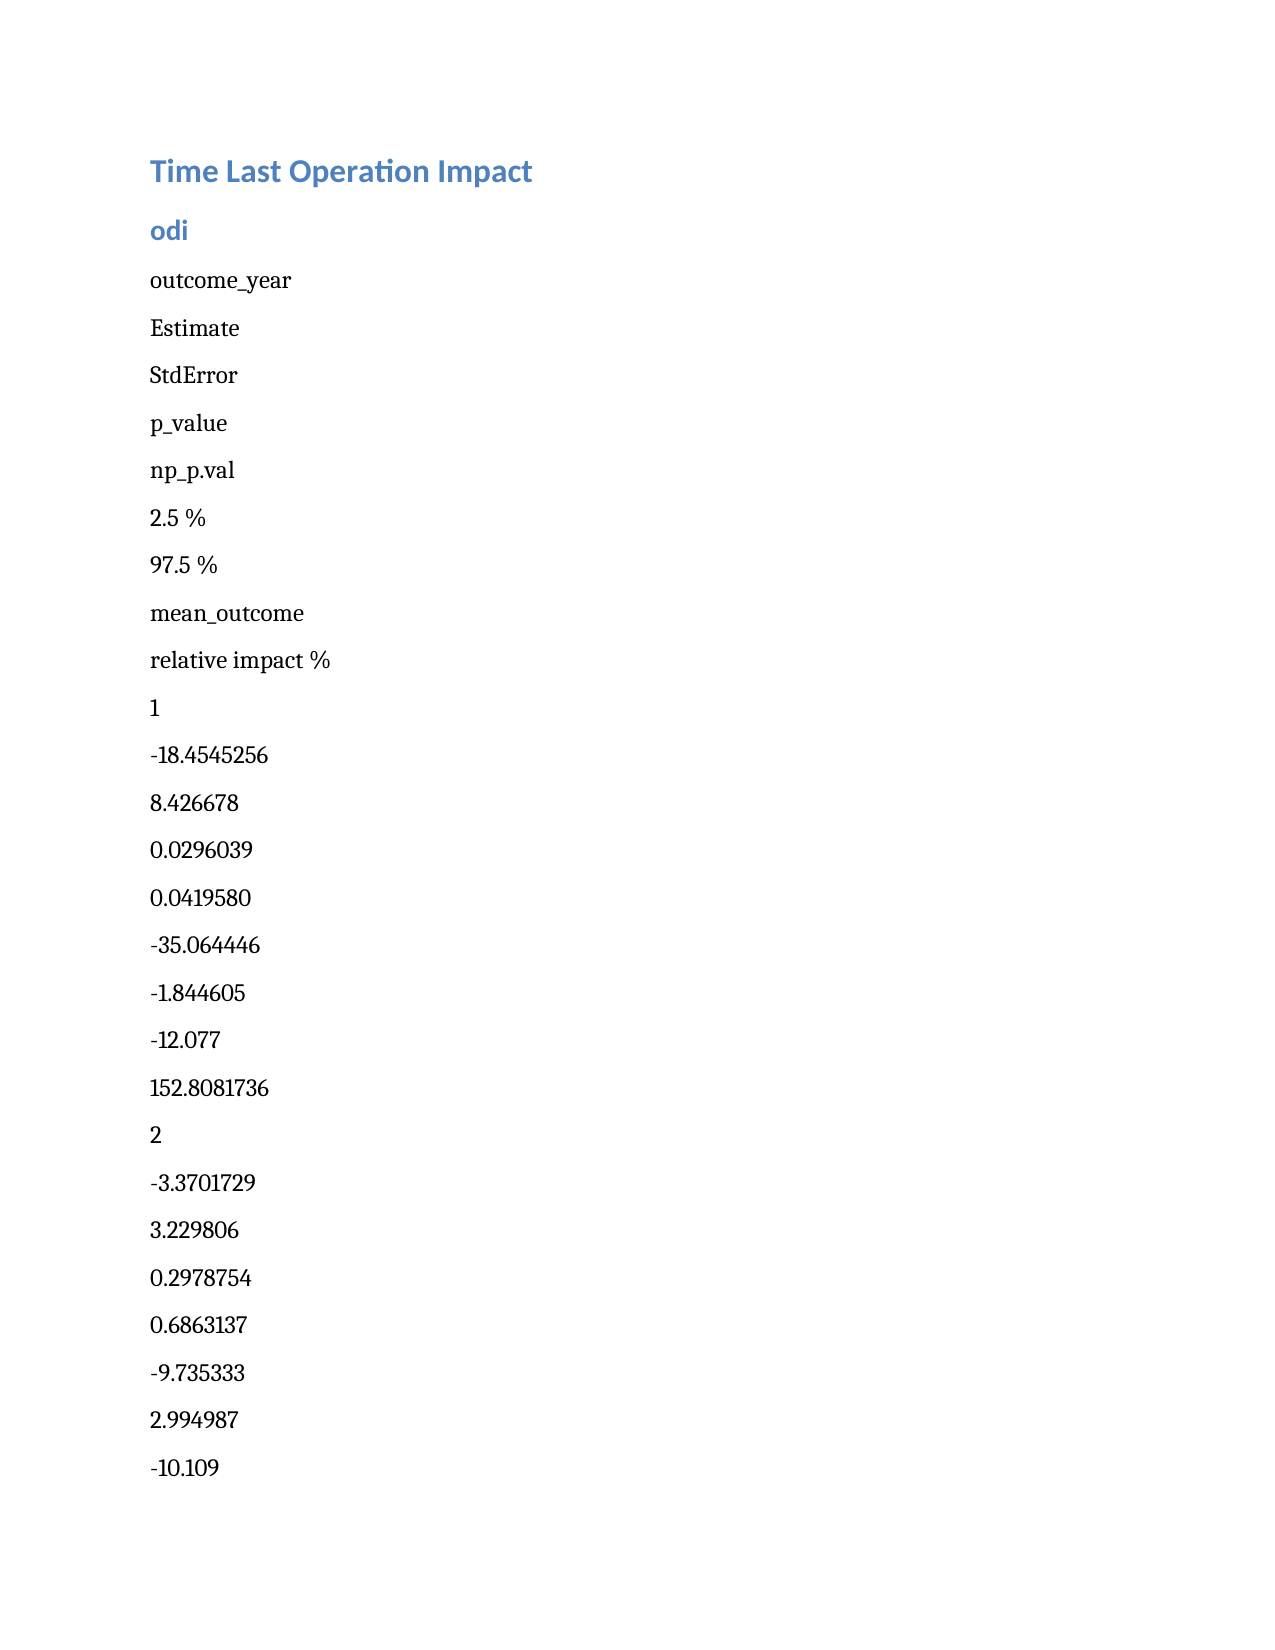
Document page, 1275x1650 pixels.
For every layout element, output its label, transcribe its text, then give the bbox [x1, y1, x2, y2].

text -10.109 [150, 1453, 1125, 1482]
text 0.2978754 [150, 1263, 1125, 1292]
subtitle Time Last Operation Impact [150, 150, 1125, 191]
text -35.064446 [150, 931, 1125, 960]
text 8.426678 [150, 788, 1125, 817]
text 3.229806 [150, 1216, 1125, 1245]
text 152.8081736 [150, 1073, 1125, 1102]
text 2.994987 [150, 1406, 1125, 1435]
text 0.0296039 [150, 836, 1125, 865]
text np_p.val [150, 456, 1125, 485]
text Estimate [150, 313, 1125, 342]
text mean_outcome [150, 598, 1125, 627]
text -12.077 [150, 1026, 1125, 1055]
text relative impact % [150, 646, 1125, 675]
text p_value [150, 408, 1125, 437]
text 0.6863137 [150, 1311, 1125, 1340]
text -1.844605 [150, 978, 1125, 1007]
text 2 [150, 1121, 1125, 1150]
text outcome_year [150, 266, 1125, 295]
text -18.4545256 [150, 741, 1125, 770]
text 0.0419580 [150, 883, 1125, 912]
text StdError [150, 361, 1125, 390]
text 2.5 % [150, 503, 1125, 532]
text -9.735333 [150, 1358, 1125, 1387]
text 1 [150, 693, 1125, 722]
subtitle odi [150, 212, 1125, 247]
text 97.5 % [150, 551, 1125, 580]
text -3.3701729 [150, 1168, 1125, 1197]
